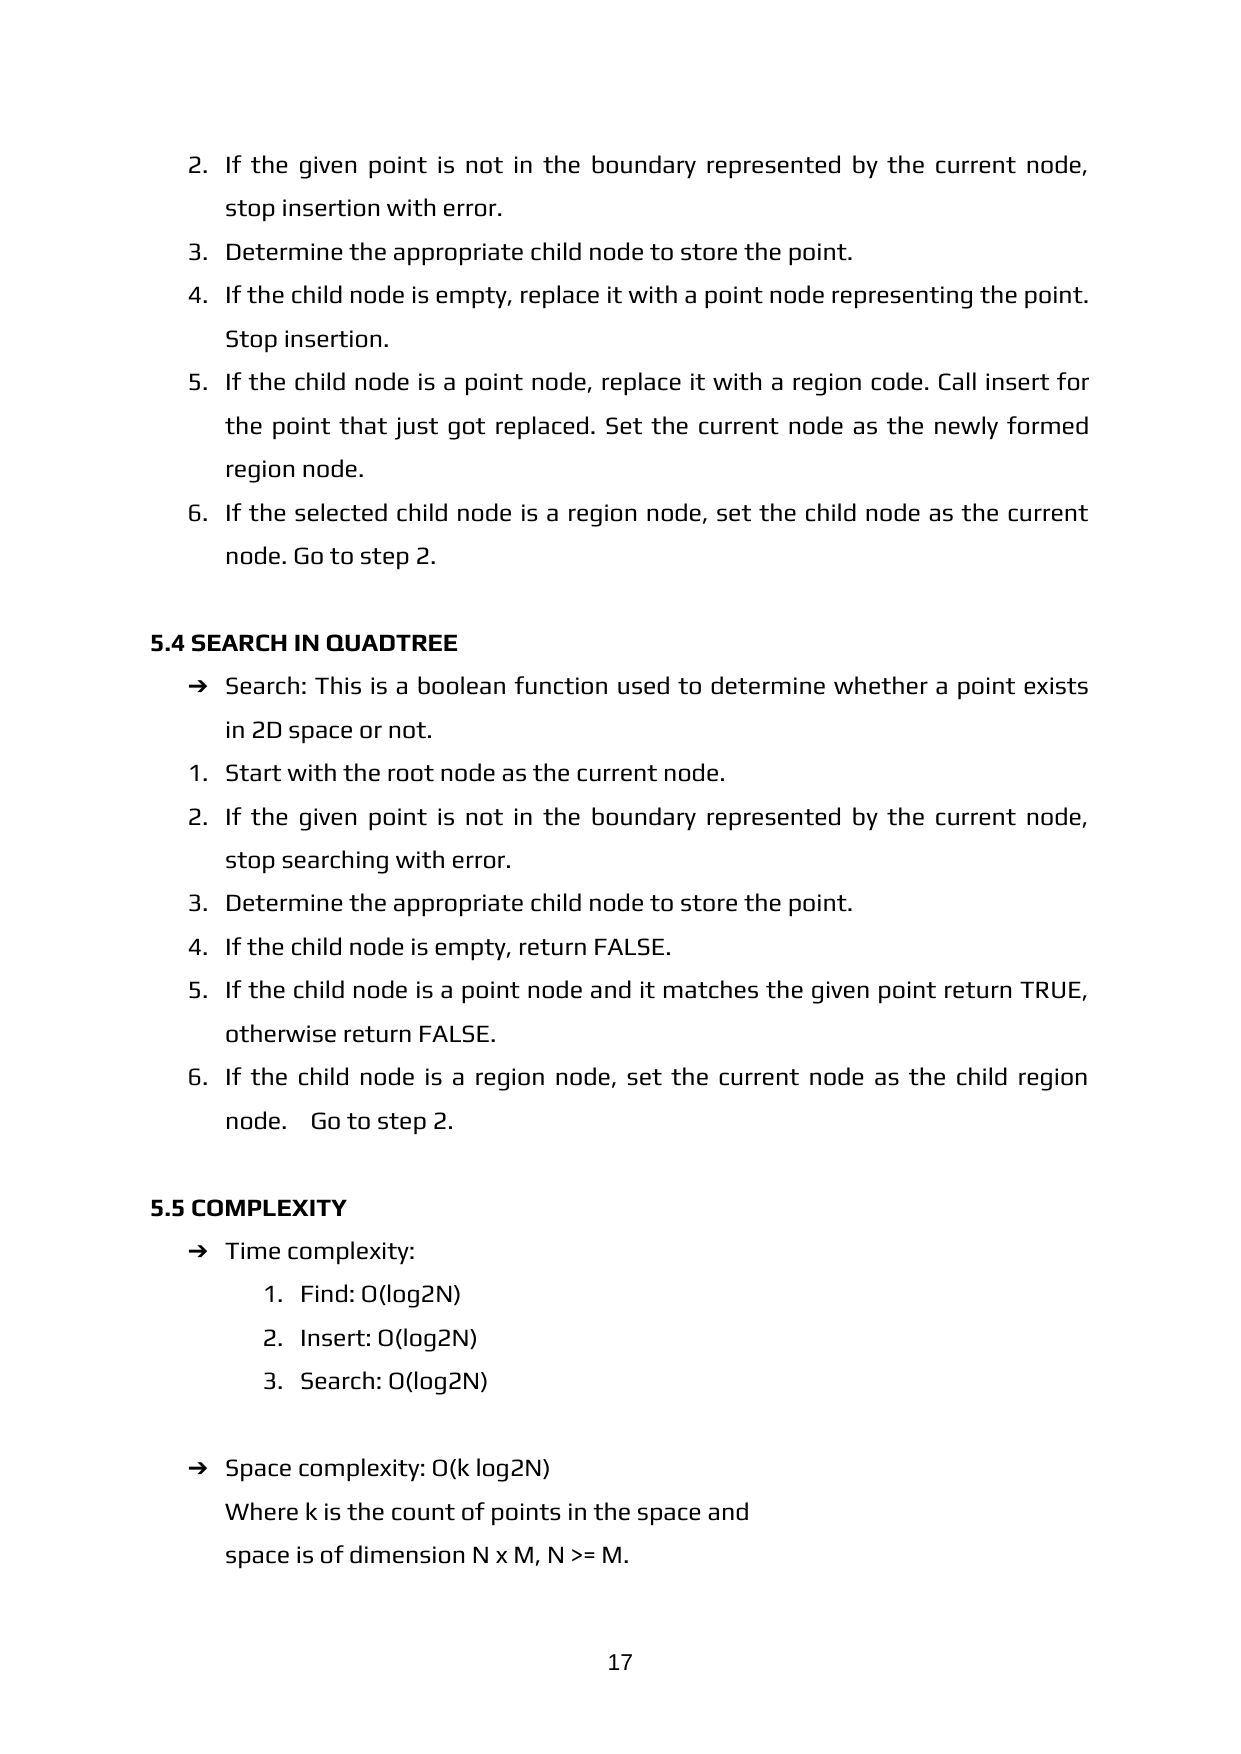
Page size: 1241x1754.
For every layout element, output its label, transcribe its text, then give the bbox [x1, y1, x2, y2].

list If the given point is not in the boundary represented by the current node, stop insertion with error. [187, 150, 1090, 222]
list If the child node is a point node and it matches the given point return TRUE, otherwise return FALSE. [187, 975, 1090, 1048]
text 5.4 SEARCH IN QUADTREE [150, 628, 1090, 657]
list If the child node is a region node, set the current node as the child region node. Go to step 2. [187, 1062, 1090, 1134]
list Determine the appropriate child node to store the point. [187, 237, 1090, 266]
list Find: O(log2N) [262, 1279, 1090, 1308]
list Search: This is a boolean function used to determine whether a point exists in 2D space or not. [187, 671, 1090, 744]
text Where k is the count of points in the space and [150, 1497, 1090, 1526]
list If the child node is empty, return FALSE. [187, 932, 1090, 961]
list If the given point is not in the boundary represented by the current node, stop searching with error. [187, 802, 1090, 874]
list Space complexity: O(k log2N) [187, 1453, 1090, 1482]
list Insert: O(log2N) [262, 1323, 1090, 1352]
list Search: O(log2N) [262, 1366, 1090, 1395]
list Start with the root node as the current node. [187, 758, 1090, 787]
text space is of dimension N x M, N >= M. [150, 1540, 1090, 1569]
list If the child node is empty, replace it with a point node representing the point. Stop insertion. [187, 280, 1090, 353]
text 5.5 COMPLEXITY [150, 1192, 1090, 1221]
list Determine the appropriate child node to store the point. [187, 888, 1090, 917]
list Time complexity: [187, 1236, 1090, 1265]
list If the child node is a point node, replace it with a region code. Call insert for the point that just got replaced. Set the current node as the newly formed region node. [187, 367, 1090, 483]
list If the selected child node is a region node, set the child node as the current node. Go to step 2. [187, 497, 1090, 570]
